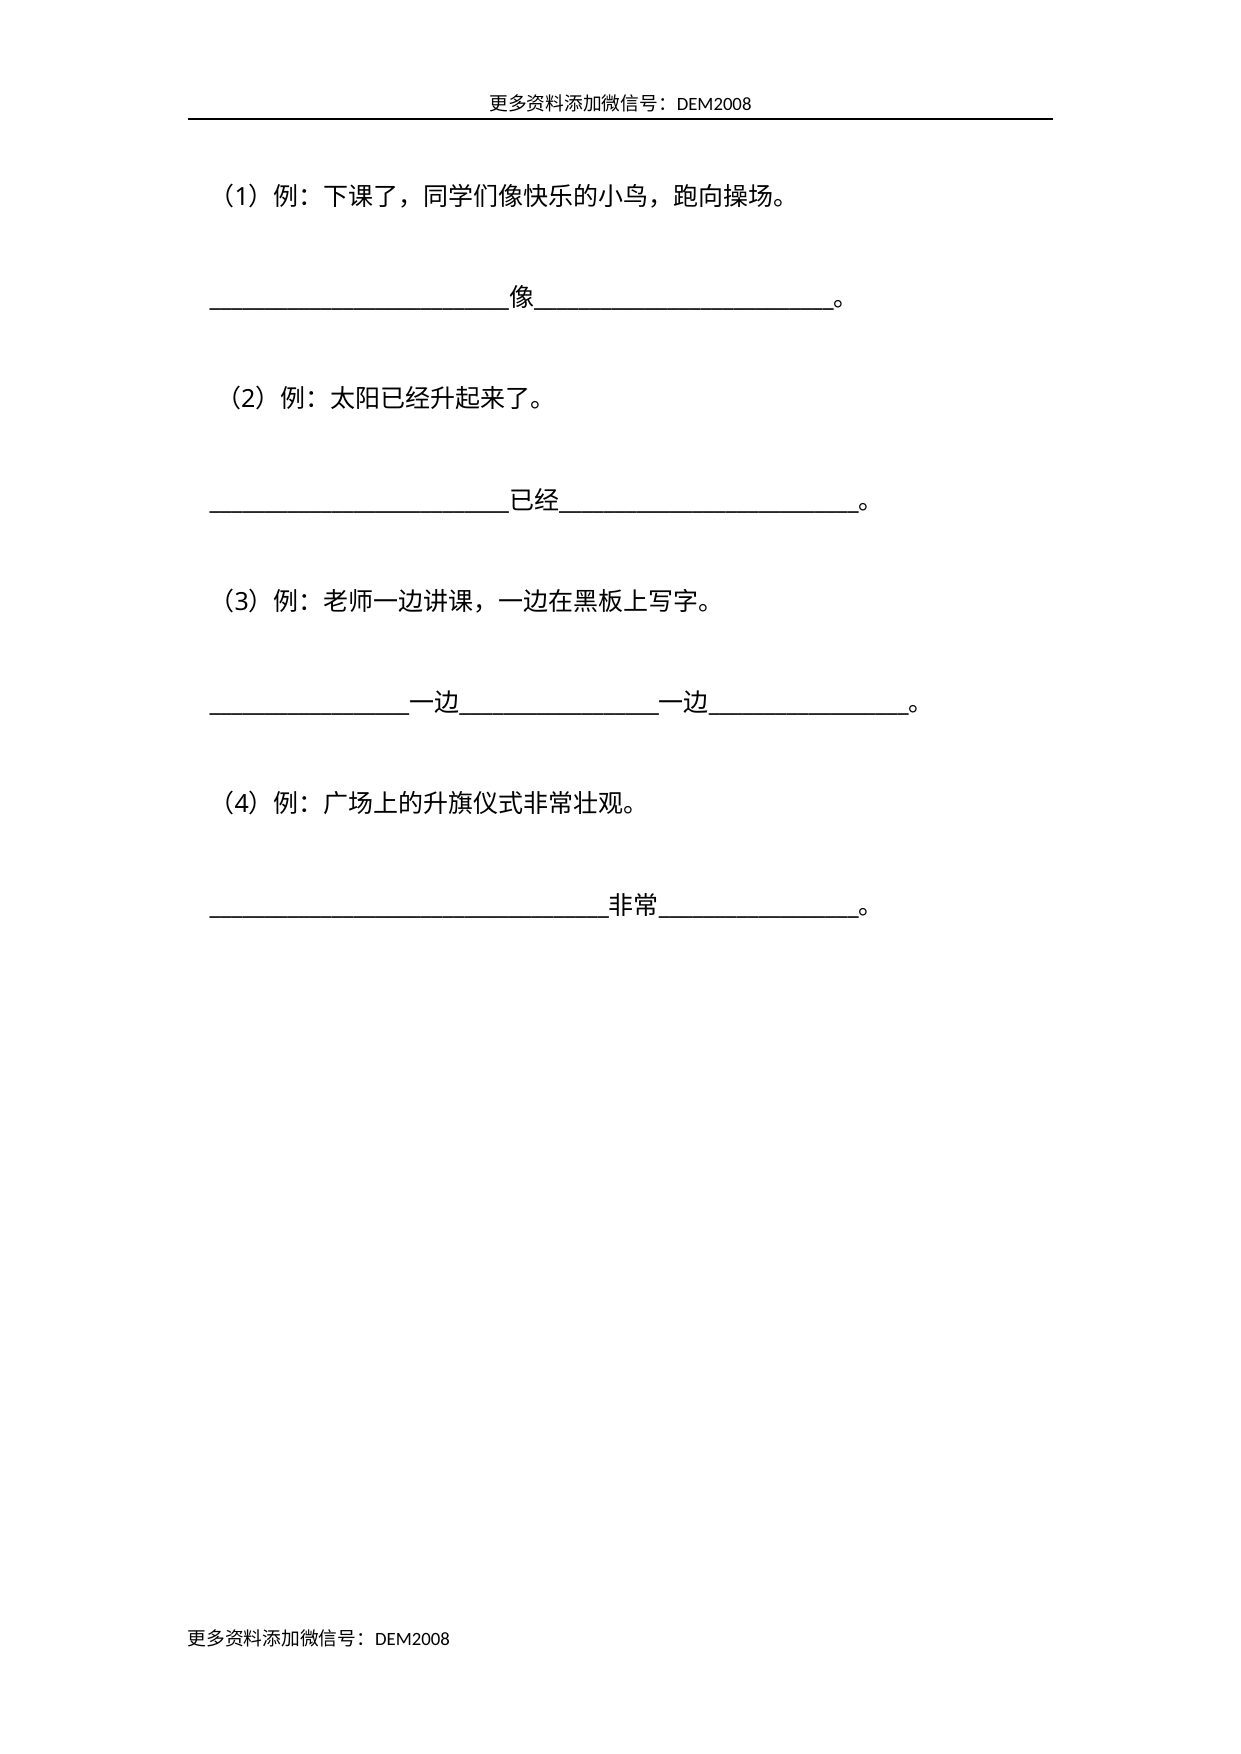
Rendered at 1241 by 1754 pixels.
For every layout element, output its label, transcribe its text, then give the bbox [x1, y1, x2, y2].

text （3）例：老师一边讲课，一边在黑板上写字。 [209, 567, 1053, 632]
text （2）例：太阳已经升起来了。 [209, 364, 1053, 429]
text （4）例：广场上的升旗仪式非常壮观。 [209, 769, 1053, 834]
text __________________一边__________________一边__________________。 [209, 668, 1053, 733]
text ____________________________________非常__________________。 [209, 871, 1053, 936]
text （1）例：下课了，同学们像快乐的小鸟，跑向操场。 [209, 162, 1053, 227]
text ___________________________已经___________________________。 [209, 466, 1053, 531]
text ___________________________像___________________________。 [209, 263, 1053, 328]
